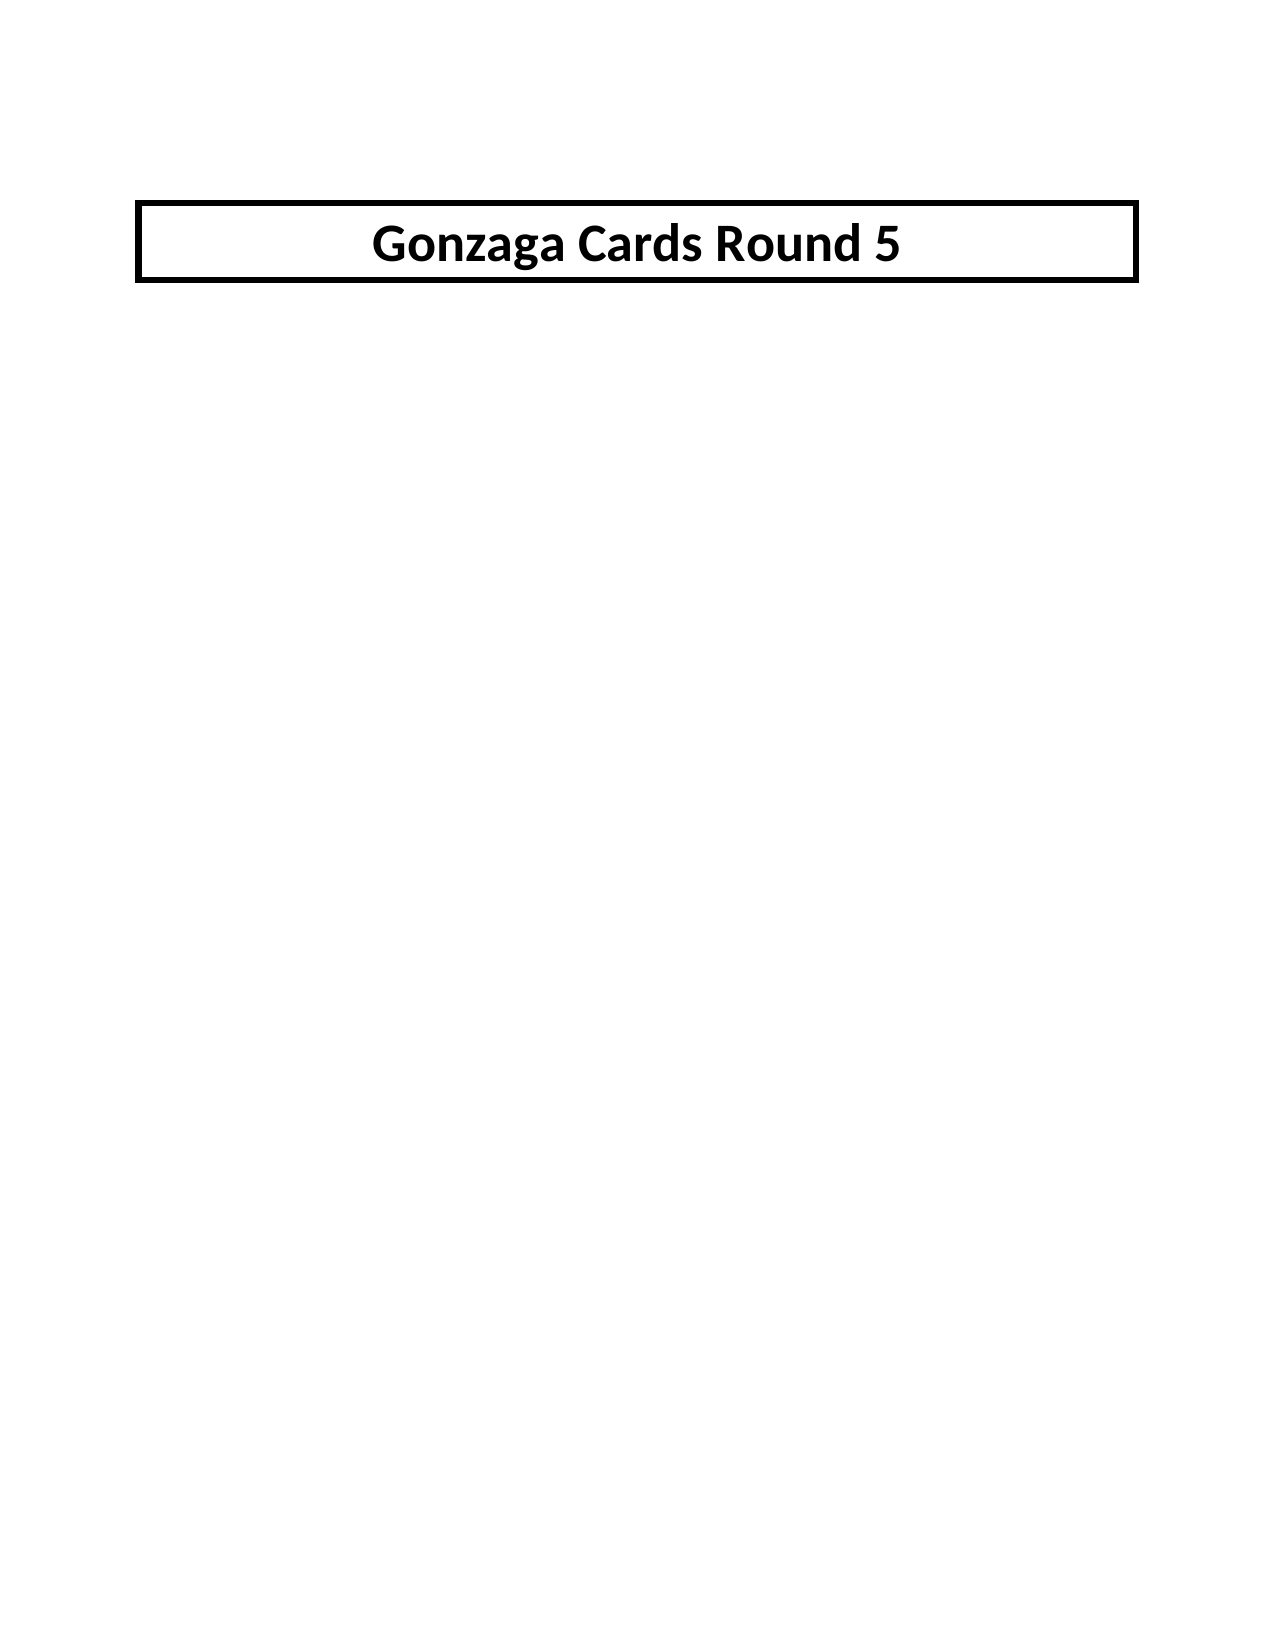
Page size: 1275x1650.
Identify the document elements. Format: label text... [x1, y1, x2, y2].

subtitle Gonzaga Cards Round 5 [142, 206, 1133, 277]
